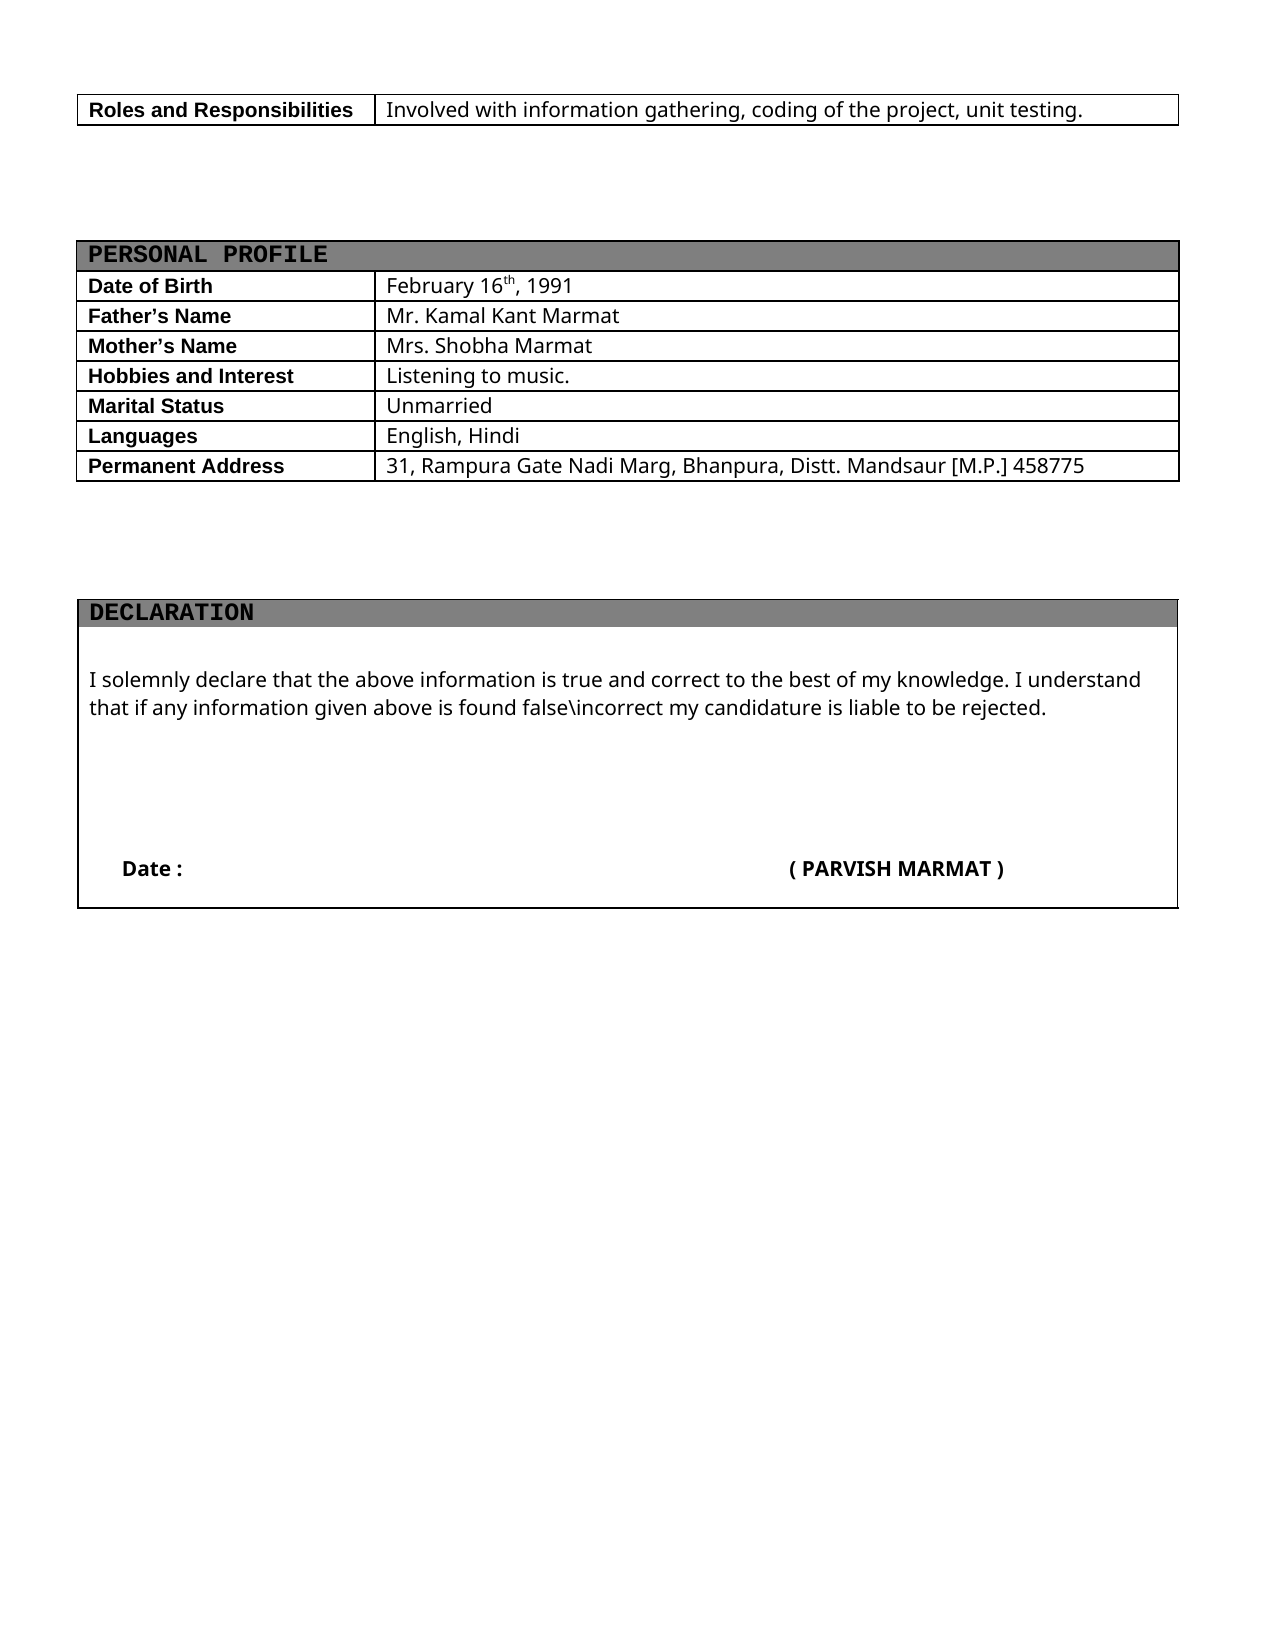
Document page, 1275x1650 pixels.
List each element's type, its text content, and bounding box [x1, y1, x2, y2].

table_cell I solemnly declare that the above information is true and correct to the best of my knowledge. I understand that if any information given above is found false\incorrect my candidature is liable to be rejected. Date : ( PARVISH MARMAT ) [79, 628, 1177, 907]
table_cell Mother’s Name [77, 332, 374, 360]
table_cell Date of Birth [77, 272, 374, 300]
table_header DECLARATION [79, 600, 1177, 627]
table_cell Languages [77, 422, 374, 450]
table_cell Permanent Address [77, 452, 374, 480]
table_cell Unmarried [376, 392, 1178, 420]
table_cell Mr. Kamal Kant Marmat [376, 302, 1178, 330]
table_cell 31, Rampura Gate Nadi Marg, Bhanpura, Distt. Mandsaur [M.P.] 458775 [376, 452, 1178, 480]
table_cell Mrs. Shobha Marmat [376, 332, 1178, 360]
table_cell Involved with information gathering, coding of the project, unit testing. [376, 95, 1178, 124]
table_cell February 16th, 1991 [376, 272, 1178, 300]
table_cell English, Hindi [376, 422, 1178, 450]
table_cell Hobbies and Interest [77, 362, 374, 390]
table_cell Marital Status [77, 392, 374, 420]
table_cell Roles and Responsibilities [78, 95, 374, 124]
table_cell Listening to music. [376, 362, 1178, 390]
table_header PERSONAL PROFILE [77, 242, 1178, 270]
table_cell Father’s Name [77, 302, 374, 330]
